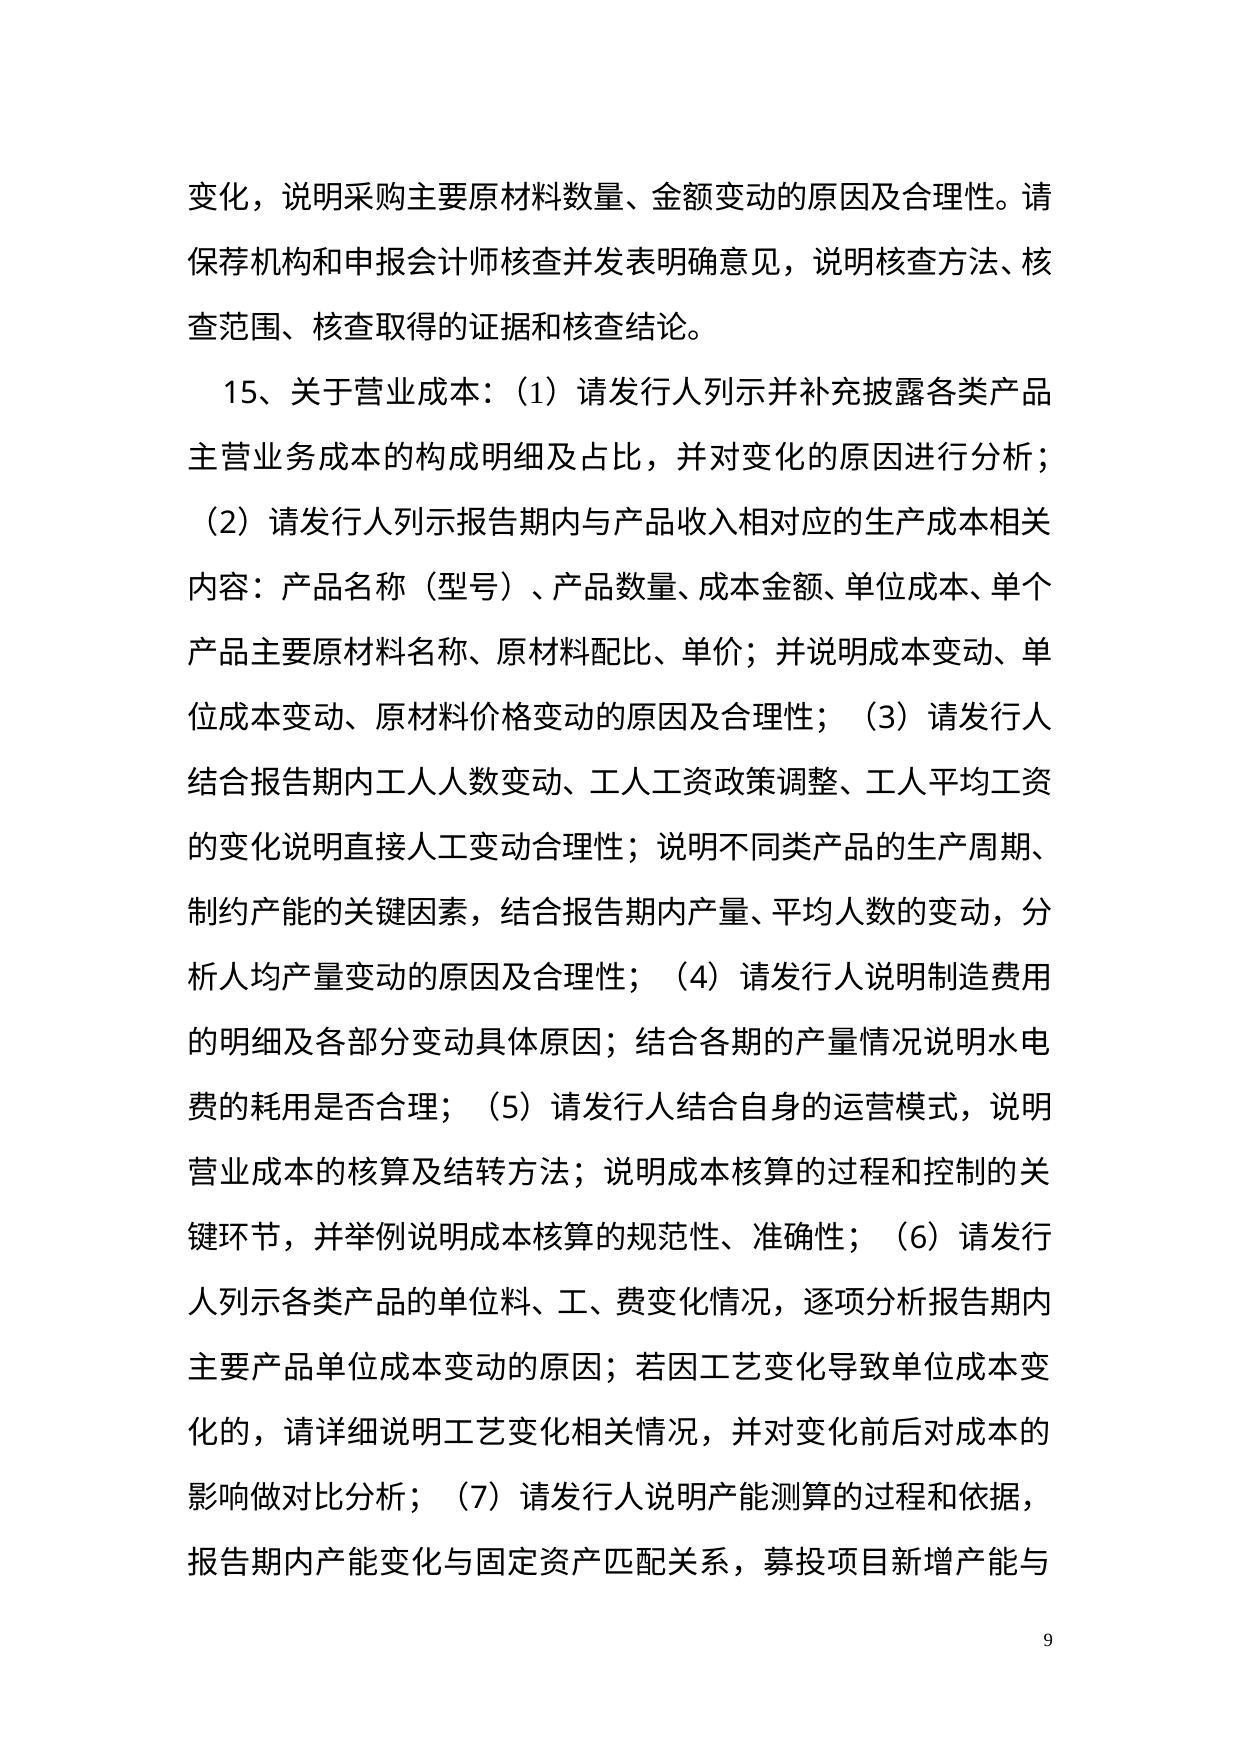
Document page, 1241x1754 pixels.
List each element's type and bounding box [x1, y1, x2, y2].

text [187, 162, 1053, 487]
list [187, 487, 1053, 1592]
